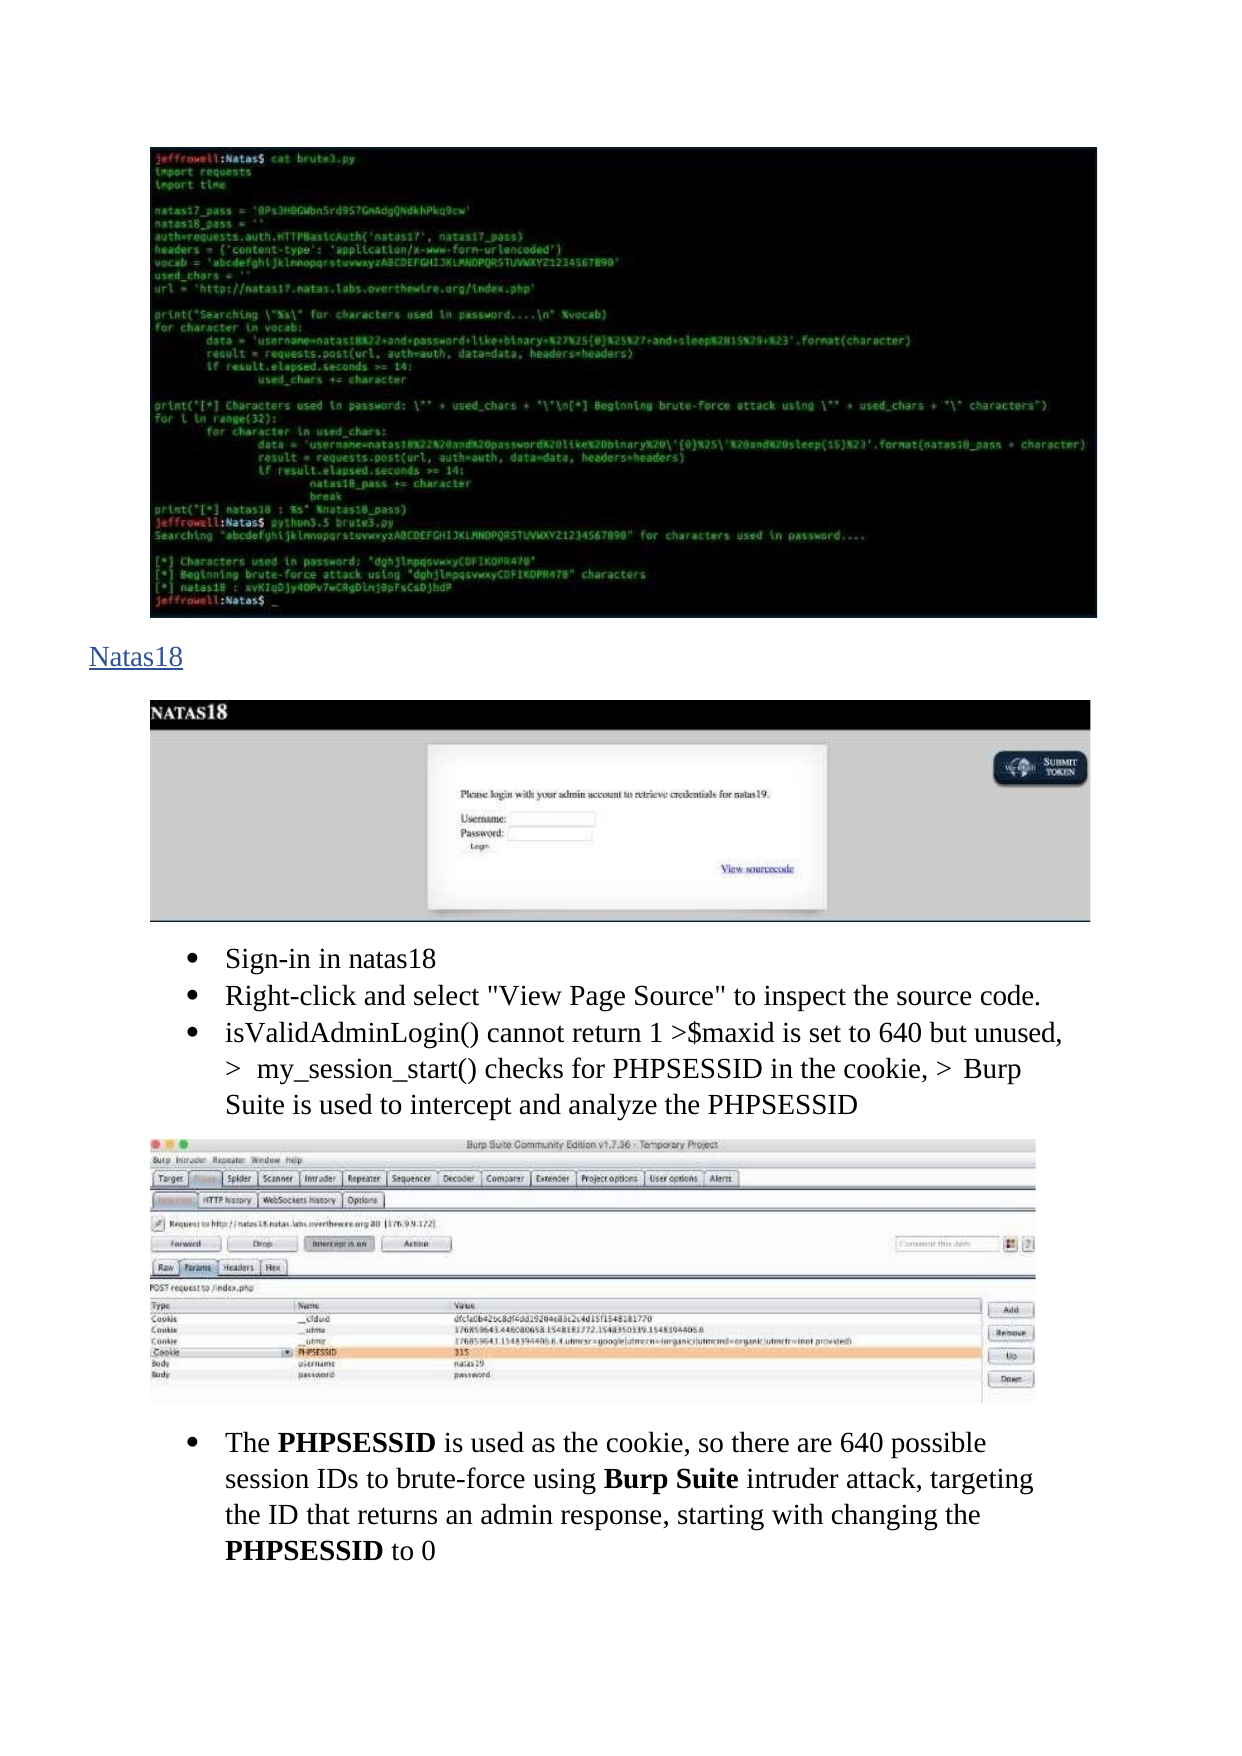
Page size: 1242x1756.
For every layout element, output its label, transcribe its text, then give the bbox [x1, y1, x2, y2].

picture [150, 147, 1098, 618]
picture [150, 1139, 1036, 1403]
subtitle Natas18 [88, 639, 1242, 673]
text > my_session_start() checks for PHPSESSID in the cookie, > Burp Suite is used to intercept and analyze the PHPSESSID [225, 1051, 1072, 1121]
list isValidAdminLogin() cannot return 1 >$maxid is set to 640 but unused, [187, 1015, 1242, 1048]
list Right-click and select "View Page Source" to inspect the source code. [187, 978, 1242, 1012]
picture [150, 700, 1091, 922]
